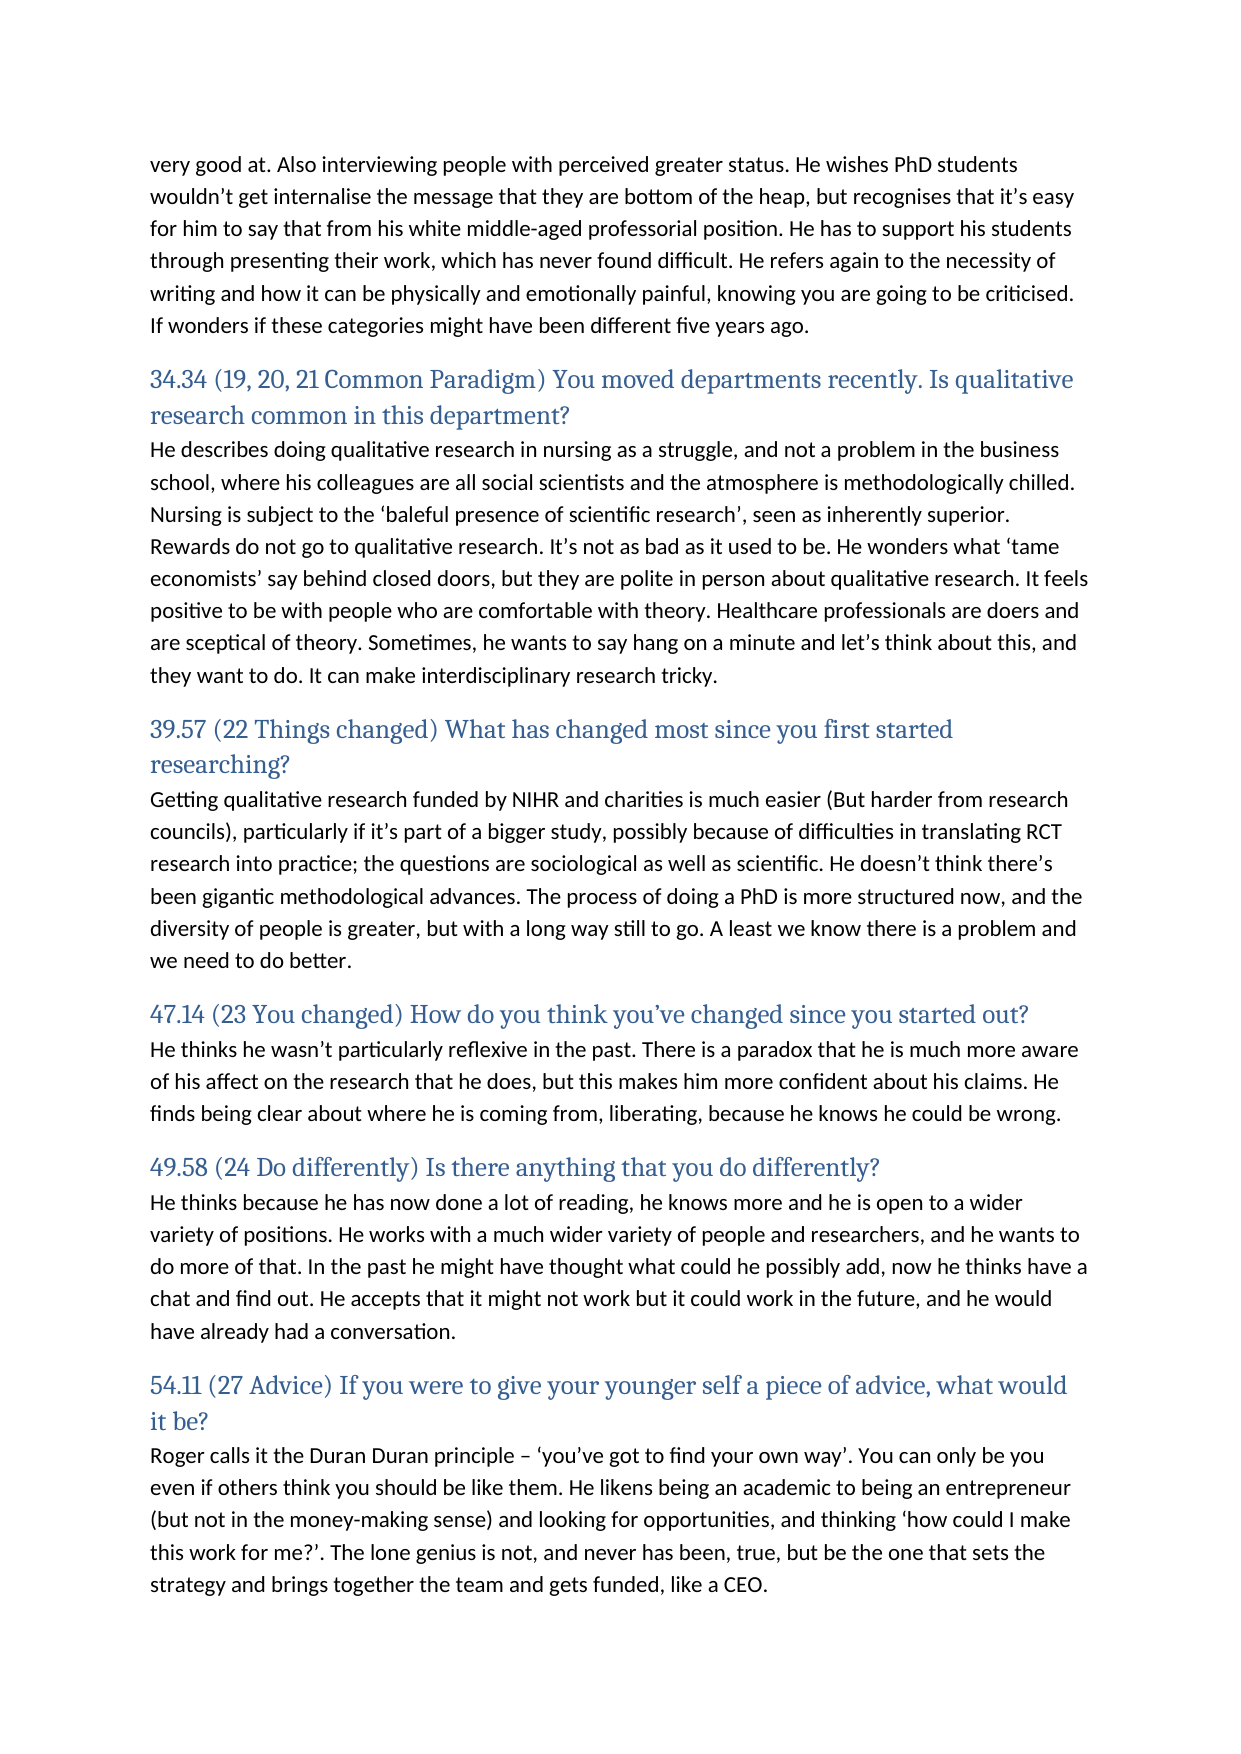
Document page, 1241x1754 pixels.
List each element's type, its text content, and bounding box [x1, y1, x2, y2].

text He describes doing qualitative research in nursing as a struggle, and not a problem in the business school, where his colleagues are all social scientists and the atmosphere is methodologically chilled. Nursing is subject to the ‘baleful presence of scientific research’, seen as inherently superior. Rewards do not go to qualitative research. It’s not as bad as it used to be. He wonders what ‘tame economists’ say behind closed doors, but they are polite in person about qualitative research. It feels positive to be with people who are comfortable with theory. Healthcare professionals are doers and are sceptical of theory. Sometimes, he wants to say hang on a minute and let’s think about this, and they want to do. It can make interdisciplinary research tricky. [150, 435, 1090, 689]
text Roger calls it the Duran Duran principle – ‘you’ve got to find your own way’. You can only be you even if others think you should be like them. He likens being an academic to being an entrepreneur (but not in the money-making sense) and looking for opportunities, and thinking ‘how could I make this work for me?’. The lone genius is not, and never has been, true, but be the one that sets the strategy and brings together the team and gets funded, like a CEO. [150, 1441, 1090, 1598]
subtitle 54.11 (27 Advice) If you were to give your younger self a piece of advice, what would it be? [150, 1370, 1090, 1437]
subtitle 49.58 (24 Do differently) Is there anything that you do differently? [150, 1152, 1090, 1183]
subtitle 47.14 (23 You changed) How do you think you’ve changed since you started out? [150, 999, 1090, 1030]
text He thinks because he has now done a lot of reading, he knows more and he is open to a wider variety of positions. He works with a much wider variety of people and researchers, and he wants to do more of that. In the past he might have thought what could he possibly add, now he thinks have a chat and find out. He accepts that it might not work but it could work in the future, and he would have already had a conversation. [150, 1188, 1090, 1345]
text Getting qualitative research funded by NIHR and charities is much easier (But harder from research councils), particularly if it’s part of a bigger study, possibly because of difficulties in translating RCT research into practice; the questions are sociological as well as scientific. He doesn’t think there’s been gigantic methodological advances. The process of doing a PhD is more structured now, and the diversity of people is greater, but with a long way still to go. A least we know there is a problem and we need to do better. [150, 785, 1090, 974]
subtitle 39.57 (22 Things changed) What has changed most since you first started researching? [150, 714, 1090, 781]
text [150, 150, 1090, 339]
subtitle 34.34 (19, 20, 21 Common Paradigm) You moved departments recently. Is qualitative research common in this department? [150, 364, 1090, 431]
text He thinks he wasn’t particularly reflexive in the past. There is a paradox that he is much more aware of his affect on the research that he does, but this makes him more confident about his claims. He finds being clear about where he is coming from, liberating, because he knows he could be wrong. [150, 1035, 1090, 1127]
